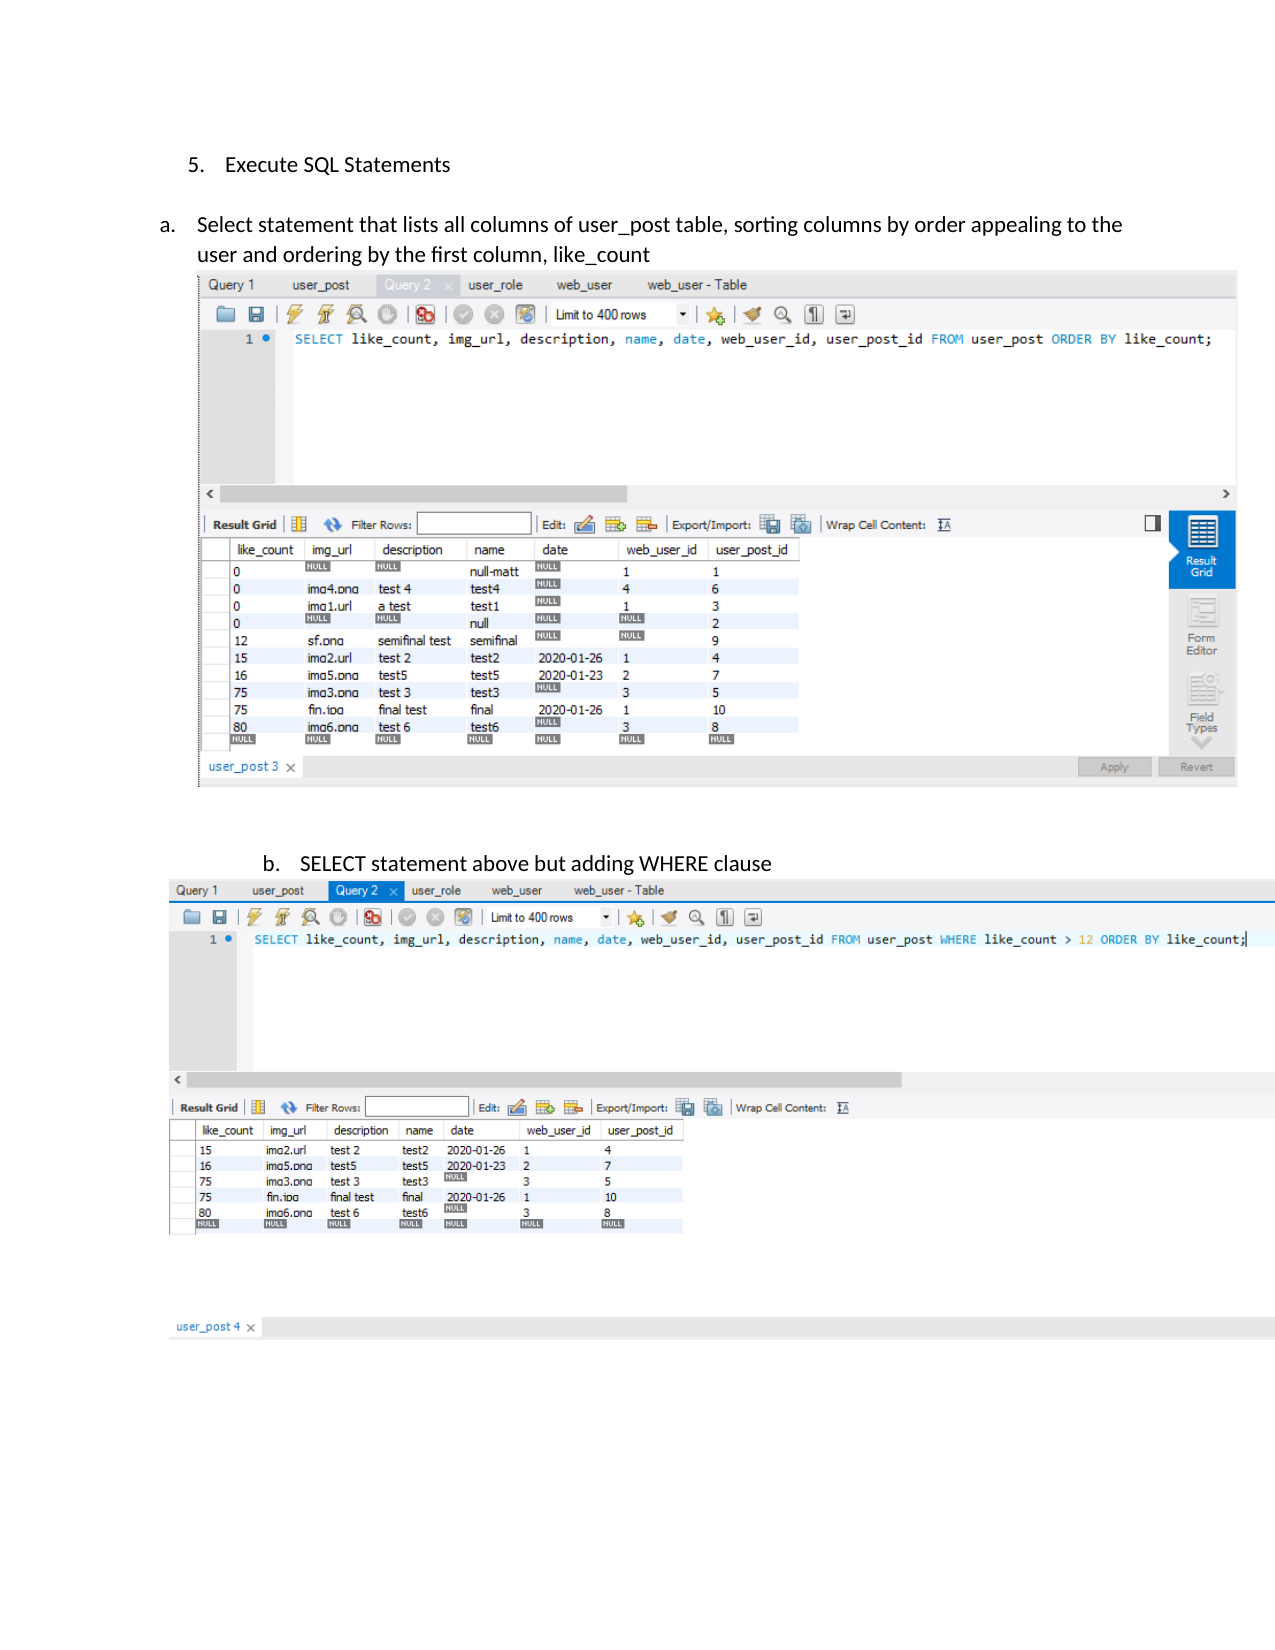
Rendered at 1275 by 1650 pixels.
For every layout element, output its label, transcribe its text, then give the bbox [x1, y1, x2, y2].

picture [168, 879, 1275, 1340]
list Execute SQL Statements [187, 150, 1125, 178]
list SELECT statement above but adding WHERE clause [262, 849, 1125, 877]
picture [196, 270, 1238, 787]
